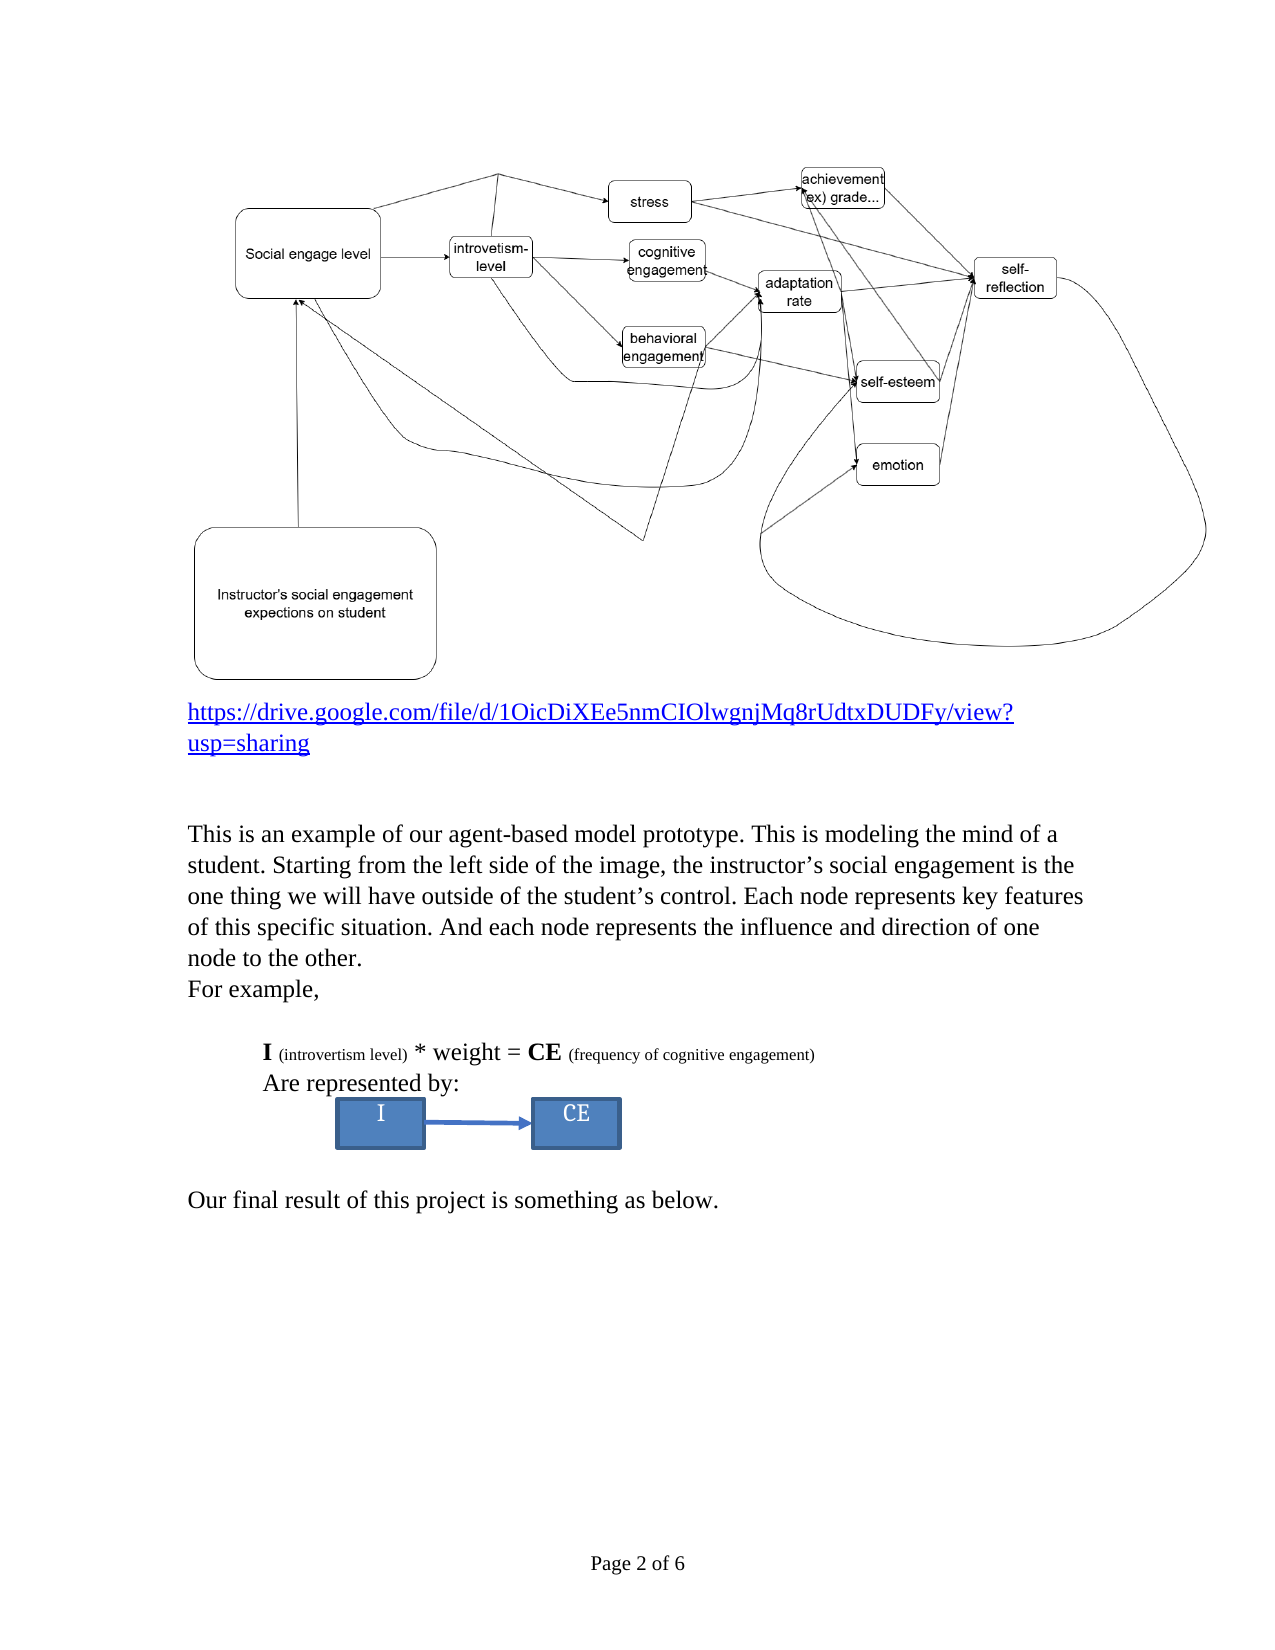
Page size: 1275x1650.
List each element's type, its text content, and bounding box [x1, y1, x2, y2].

text I (introvertism level) * weight = CE (frequency of cognitive engagement) [187, 1037, 1087, 1065]
text https://drive.google.com/file/d/1OicDiXEe5nmCIOlwgnjMq8rUdtxDUDFy/view?usp=sharing [187, 697, 1087, 757]
text Are represented by: [187, 1068, 1087, 1096]
picture [187, 150, 1235, 696]
text This is an example of our agent-based model prototype. This is modeling the mind of a student. Starting from the left side of the image, the instructor’s social engagement is the one thing we will have outside of the student’s control. Each node represents key features of this specific situation. And each node represents the influence and direction of one node to the other. [187, 819, 1087, 972]
text For example, [187, 974, 1087, 1003]
text Our final result of this project is something as below. [187, 1185, 1087, 1214]
